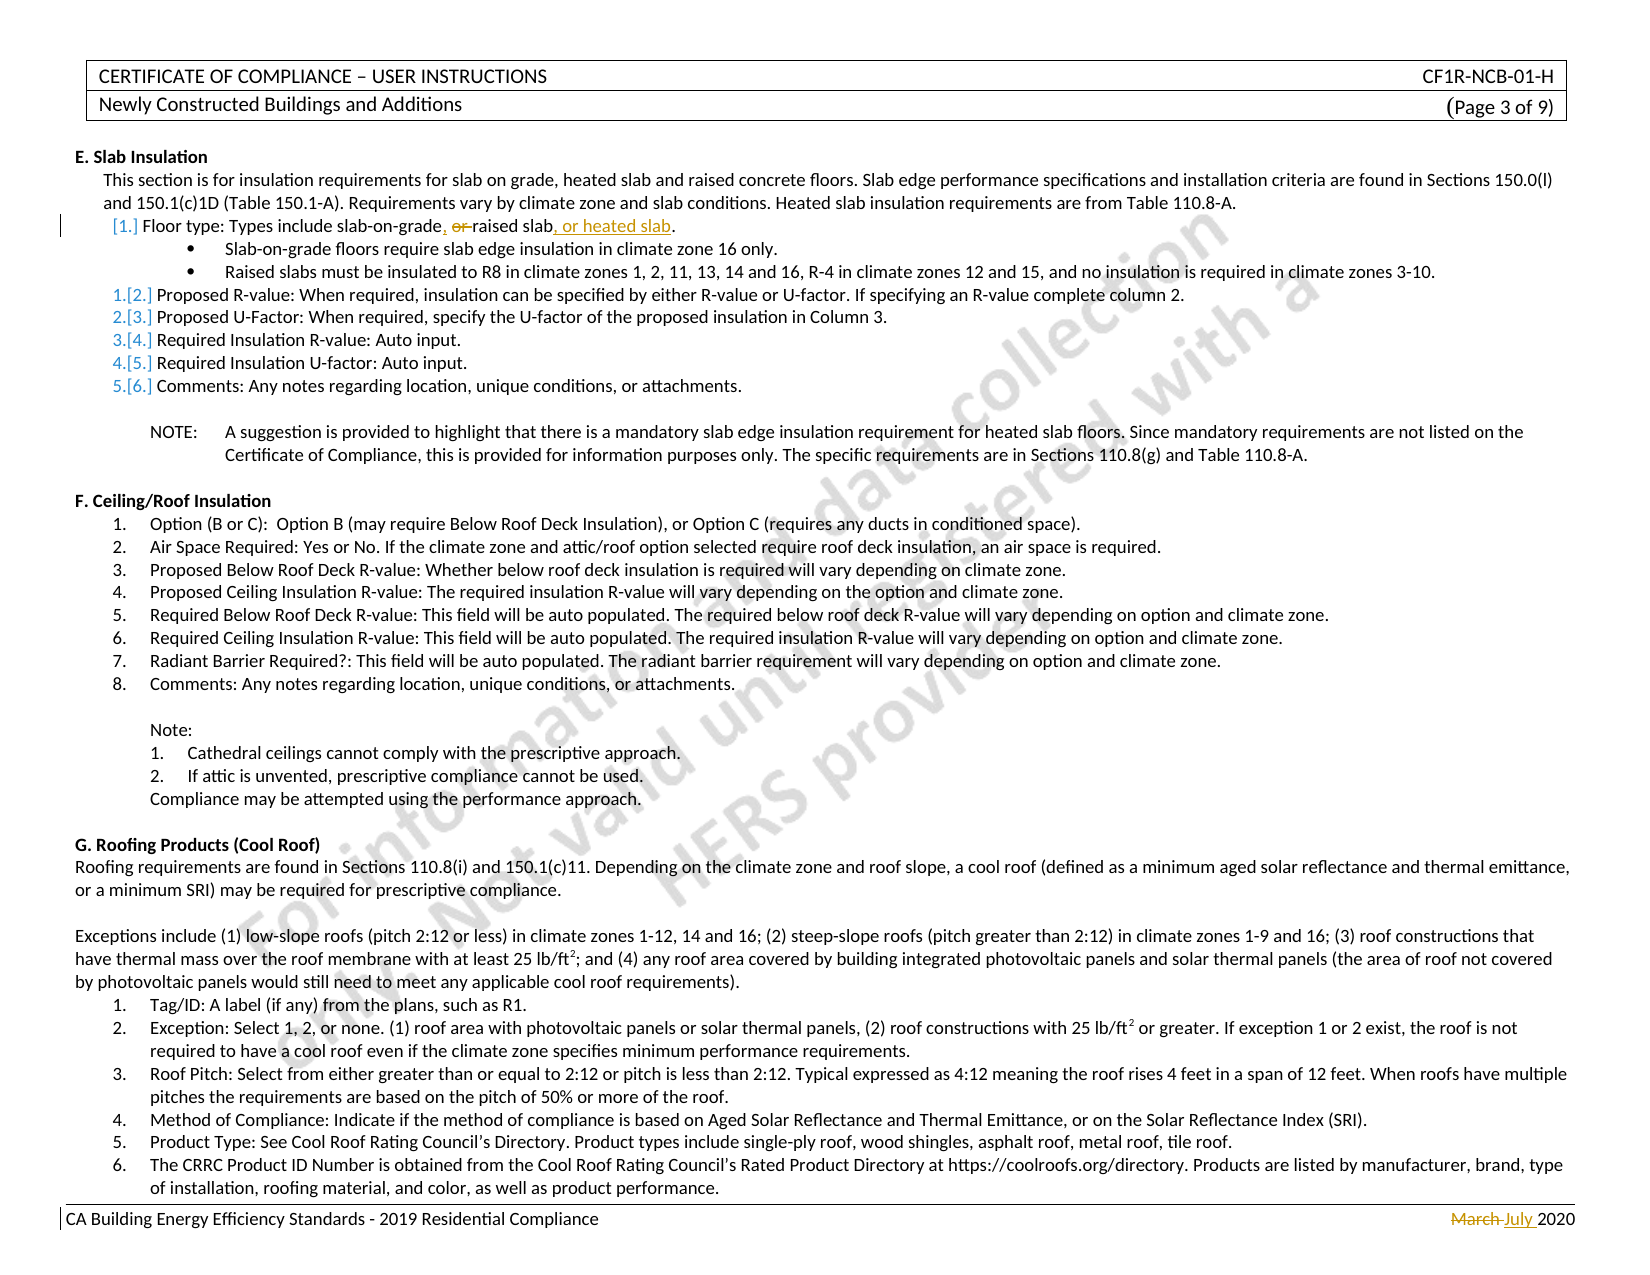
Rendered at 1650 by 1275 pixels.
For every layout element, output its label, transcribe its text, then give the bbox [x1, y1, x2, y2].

list Floor type: Types include slab-on-grade raised slab. [112, 214, 1575, 237]
text Compliance may be attempted using the performance approach. [150, 787, 1575, 810]
list Option (B or C): Option B (may require Below Roof Deck Insulation), or Option C (requires any ducts in conditioned space). [112, 512, 1575, 535]
text This section is for insulation requirements for slab on grade, heated slab and raised concrete floors. Slab edge performance specifications and installation criteria are found in Sections 150.0(l) and 150.1(c)1D (Table 150.1-A). Requirements vary by climate zone and slab conditions. Heated slab insulation requirements are from Table 110.8-A. [103, 168, 1575, 214]
list Tag/ID: A label (if any) from the plans, such as R1. [112, 993, 1575, 1016]
list Raised slabs must be insulated to R8 in climate zones 1, 2, 11, 13, 14 and 16, R-4 in climate zones 12 and 15, and no insulation is required in climate zones 3-10. [187, 260, 1575, 283]
list The Product ID Number is obtained from the Cool Roof Rating Council’s Rated Product Directory at https://coolroofs.org/directory. Products are listed by manufacturer, brand, type of installation, roofing material, and color, as well as product performance. [112, 1153, 1575, 1199]
text NOTE: A suggestion is provided to highlight that there is a mandatory slab edge insulation requirement for heated slab floors. Since mandatory requirements are not listed on the Certificate of Compliance, this is provided for information purposes only. The specific requirements are in Sections 110.8(g) and Table 110.8-A. [150, 420, 1575, 466]
text Exceptions include (1) low-slope roofs (pitch 2:12 or less) in climate zones 1-12, 14 and 16; (2) steep-slope roofs (pitch greater than 2:12) in climate zones 1-9 and 16; (3) roof constructions that have thermal mass over the roof membrane with at least 25 lb/ft2; and (4) any roof area covered by building integrated photovoltaic panels and solar thermal panels (the area of roof not covered by photovoltaic panels would still need to meet any applicable cool roof requirements). [75, 924, 1575, 993]
list Air Space Required: Yes or No. If the climate zone and attic/roof option selected require roof deck insulation, an air space is required. [112, 535, 1575, 558]
list Required Insulation R-value: Auto input. [112, 328, 1575, 351]
list Roof Pitch: Select from either greater than or equal to 2:12 or pitch is less than 2:12. Typical expressed as 4:12 meaning the roof rises 4 feet in a span of 12 feet. When roofs have multiple pitches the requirements are based on the pitch of 50% or more of the roof. [112, 1062, 1575, 1108]
list Cathedral ceilings cannot comply with the prescriptive approach. [150, 741, 1575, 764]
list Required Insulation U-factor: Auto input. [112, 351, 1575, 374]
list Proposed R-value: When required, insulation can be specified by either R-value or U-factor. If specifying an R-value complete column 2. [112, 283, 1575, 306]
text F. Ceiling/Roof Insulation [75, 489, 1575, 512]
list Comments: Any notes regarding location, unique conditions, or attachments. [112, 672, 1575, 695]
list Slab-on-grade floors require slab edge insulation in climate zone 16 only. [187, 237, 1575, 260]
list Required Below Roof Deck R-value: This field will be auto populated. The required below roof deck R-value will vary depending on option and climate zone. [112, 603, 1575, 626]
list Proposed Below Roof Deck R-value: Whether below roof deck insulation is required will vary depending on climate zone. [112, 558, 1575, 581]
list Product Type: See Cool Roof Rating Council’s Directory. Product types include single-ply roof, wood shingles, asphalt roof, metal roof, tile roof. [112, 1131, 1575, 1153]
text Roofing requirements are found in Sections 110.8(i) and 150.1(c)11. Depending on the climate zone and roof slope, a cool roof (defined as a minimum aged solar reflectance and thermal emittance, or a minimum SRI) may be required for prescriptive compliance. [75, 856, 1575, 901]
list If attic is unvented, prescriptive compliance cannot be used. [150, 764, 1575, 787]
list Method of Compliance: Indicate if the method of compliance is based on Aged Solar Reflectance and Thermal Emittance, or on the Solar Reflectance Index (SRI). [112, 1108, 1575, 1131]
list Required Ceiling Insulation R-value: This field will be auto populated. The required insulation R-value will vary depending on option and climate zone. [112, 626, 1575, 649]
list Note: [150, 718, 1575, 741]
text G. Roofing Products (Cool Roof) [75, 833, 1575, 856]
list Comments: Any notes regarding location, unique conditions, or attachments. [112, 374, 1575, 397]
list Radiant Barrier Required?: This field will be auto populated. The radiant barrier requirement will vary depending on option and climate zone. [112, 649, 1575, 672]
list Proposed U-Factor: When required, specify the U-factor of the proposed insulation in Column 3. [112, 306, 1575, 328]
text E. Slab Insulation [75, 145, 1575, 168]
list Exception: Select 1, 2, or none. (1) roof area with photovoltaic panels or solar thermal panels, (2) roof constructions with 25 lb/ft2 or greater. If exception 1 or 2 exist, the roof is not required to have a cool roof even if the climate zone specifies minimum performance requirements. [112, 1016, 1575, 1062]
list Proposed Ceiling Insulation R-value: The required insulation R-value will vary depending on the option and climate zone. [112, 581, 1575, 603]
